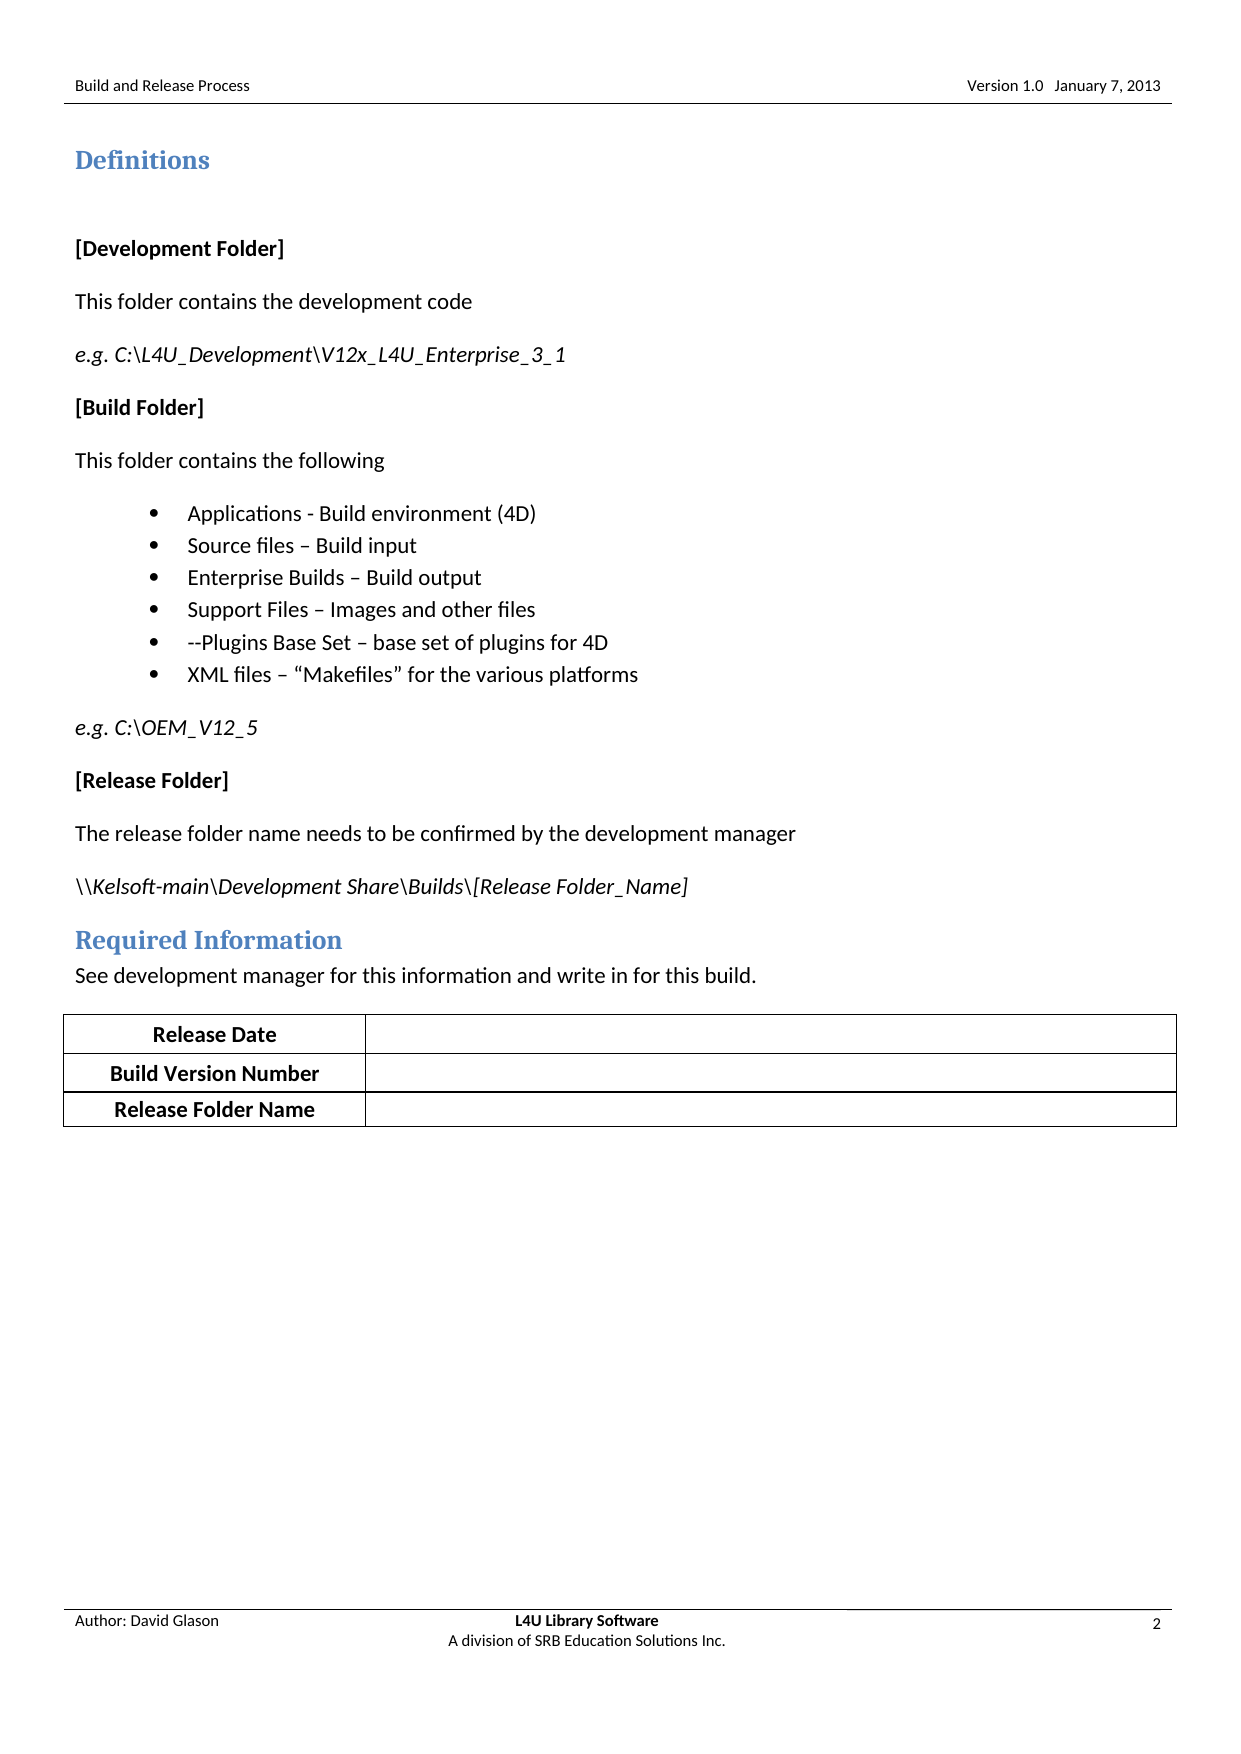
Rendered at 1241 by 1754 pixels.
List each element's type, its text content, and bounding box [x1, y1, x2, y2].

text e.g. C:\L4U_Development\V12x_L4U_Enterprise_3_1 [75, 340, 1165, 368]
subtitle Definitions [75, 145, 1165, 176]
table_header Release Date [64, 1015, 365, 1053]
text [Release Folder] [75, 766, 1165, 794]
list Applications - Build environment (4D) [150, 499, 1165, 527]
text See development manager for this information and write in for this build. [75, 961, 1165, 989]
list Source files – Build input [150, 531, 1165, 559]
list XML files – “Makefiles” for the various platforms [150, 660, 1165, 688]
text This folder contains the following [75, 446, 1165, 474]
text The release folder name needs to be confirmed by the development manager [75, 819, 1165, 847]
text e.g. C:\OEM_V12_5 [75, 713, 1165, 741]
list --Plugins Base Set – base set of plugins for 4D [150, 628, 1165, 656]
list Support Files – Images and other files [150, 596, 1165, 624]
table_cell [366, 1054, 1176, 1091]
table_cell [366, 1093, 1176, 1126]
table_cell Release Folder Name [64, 1093, 365, 1126]
table_header [366, 1015, 1176, 1053]
text This folder contains the development code [75, 287, 1165, 315]
subtitle Required Information [75, 925, 1165, 956]
table_cell Build Version Number [64, 1054, 365, 1091]
text [Build Folder] [75, 393, 1165, 421]
text [Development Folder] [75, 234, 1165, 262]
text \\Kelsoft-main\Development Share\Builds\[Release Folder_Name] [75, 872, 1165, 900]
list Enterprise Builds – Build output [150, 563, 1165, 591]
